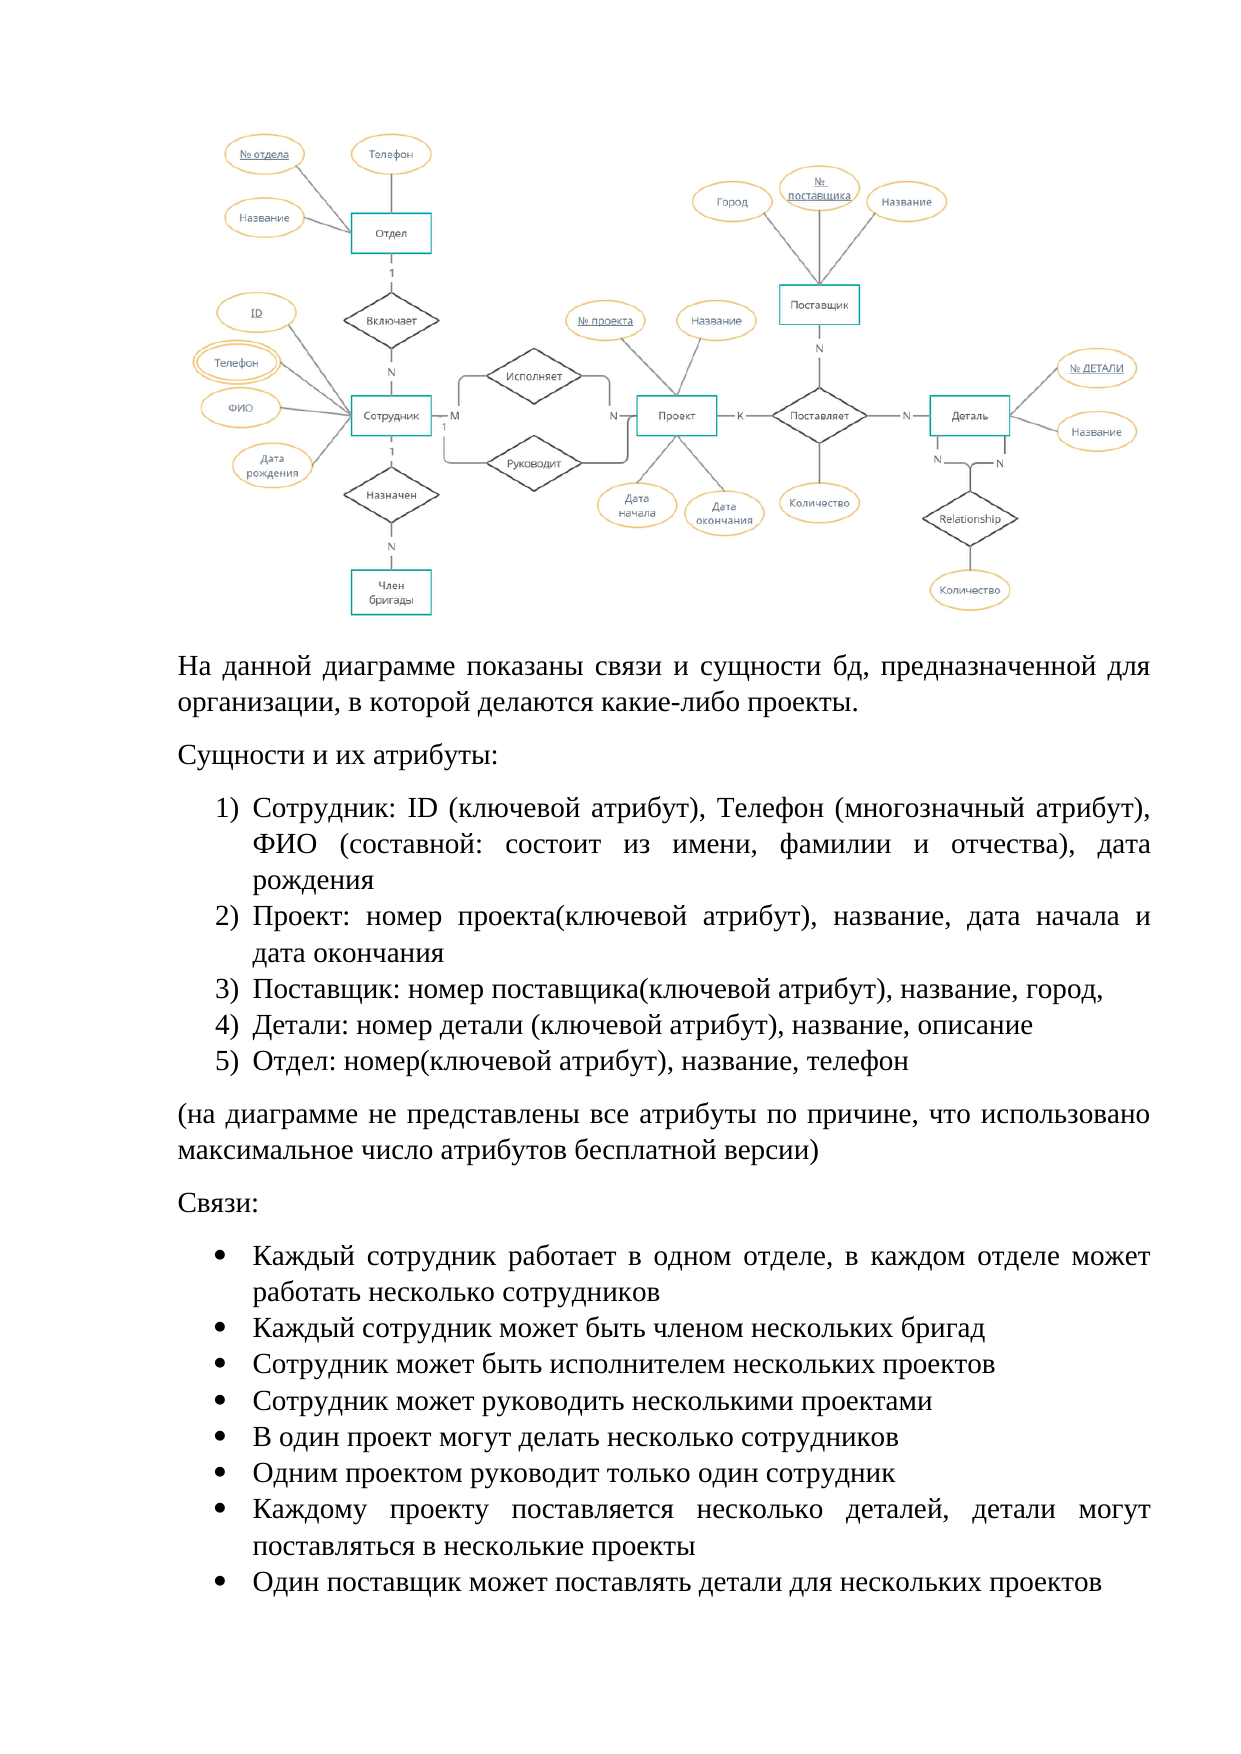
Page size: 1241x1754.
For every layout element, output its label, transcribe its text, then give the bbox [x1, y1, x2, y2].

list Сотрудник может быть исполнителем нескольких проектов [215, 1346, 1152, 1380]
list Каждый сотрудник может быть членом нескольких бригад [215, 1310, 1152, 1344]
list Проект: номер проекта(ключевой атрибут), название, дата начала и дата окончания [215, 898, 1152, 968]
list Каждый сотрудник работает в одном отделе, в каждом отделе может работать несколько сотрудников [215, 1238, 1152, 1307]
text На данной диаграмме показаны связи и сущности бд, предназначенной для организации, в которой делаются какие-либо проекты. [177, 648, 1152, 718]
text (на диаграмме не представлены все атрибуты по причине, что использовано максимальное число атрибутов бесплатной версии) [177, 1096, 1152, 1166]
picture [177, 118, 1152, 630]
list Поставщик: номер поставщика(ключевой атрибут), название, город, [215, 971, 1152, 1004]
text Связи: [177, 1185, 1152, 1218]
list Одним проектом руководит только один сотрудник [215, 1455, 1152, 1489]
text Сущности и их атрибуты: [177, 737, 1152, 771]
list Каждому проекту поставляется несколько деталей, детали могут поставляться в несколькие проекты [215, 1491, 1152, 1561]
list Сотрудник может руководить несколькими проектами [215, 1383, 1152, 1416]
list Сотрудник: ID (ключевой атрибут), Телефон (многозначный атрибут), ФИО (составной: состоит из имени, фамилии и отчества), дата рождения [215, 790, 1152, 896]
list Детали: номер детали (ключевой атрибут), название, описание [215, 1007, 1152, 1041]
list Один поставщик может поставлять детали для нескольких проектов [215, 1564, 1152, 1597]
list В один проект могут делать несколько сотрудников [215, 1419, 1152, 1452]
list Отдел: номер(ключевой атрибут), название, телефон [215, 1043, 1152, 1077]
